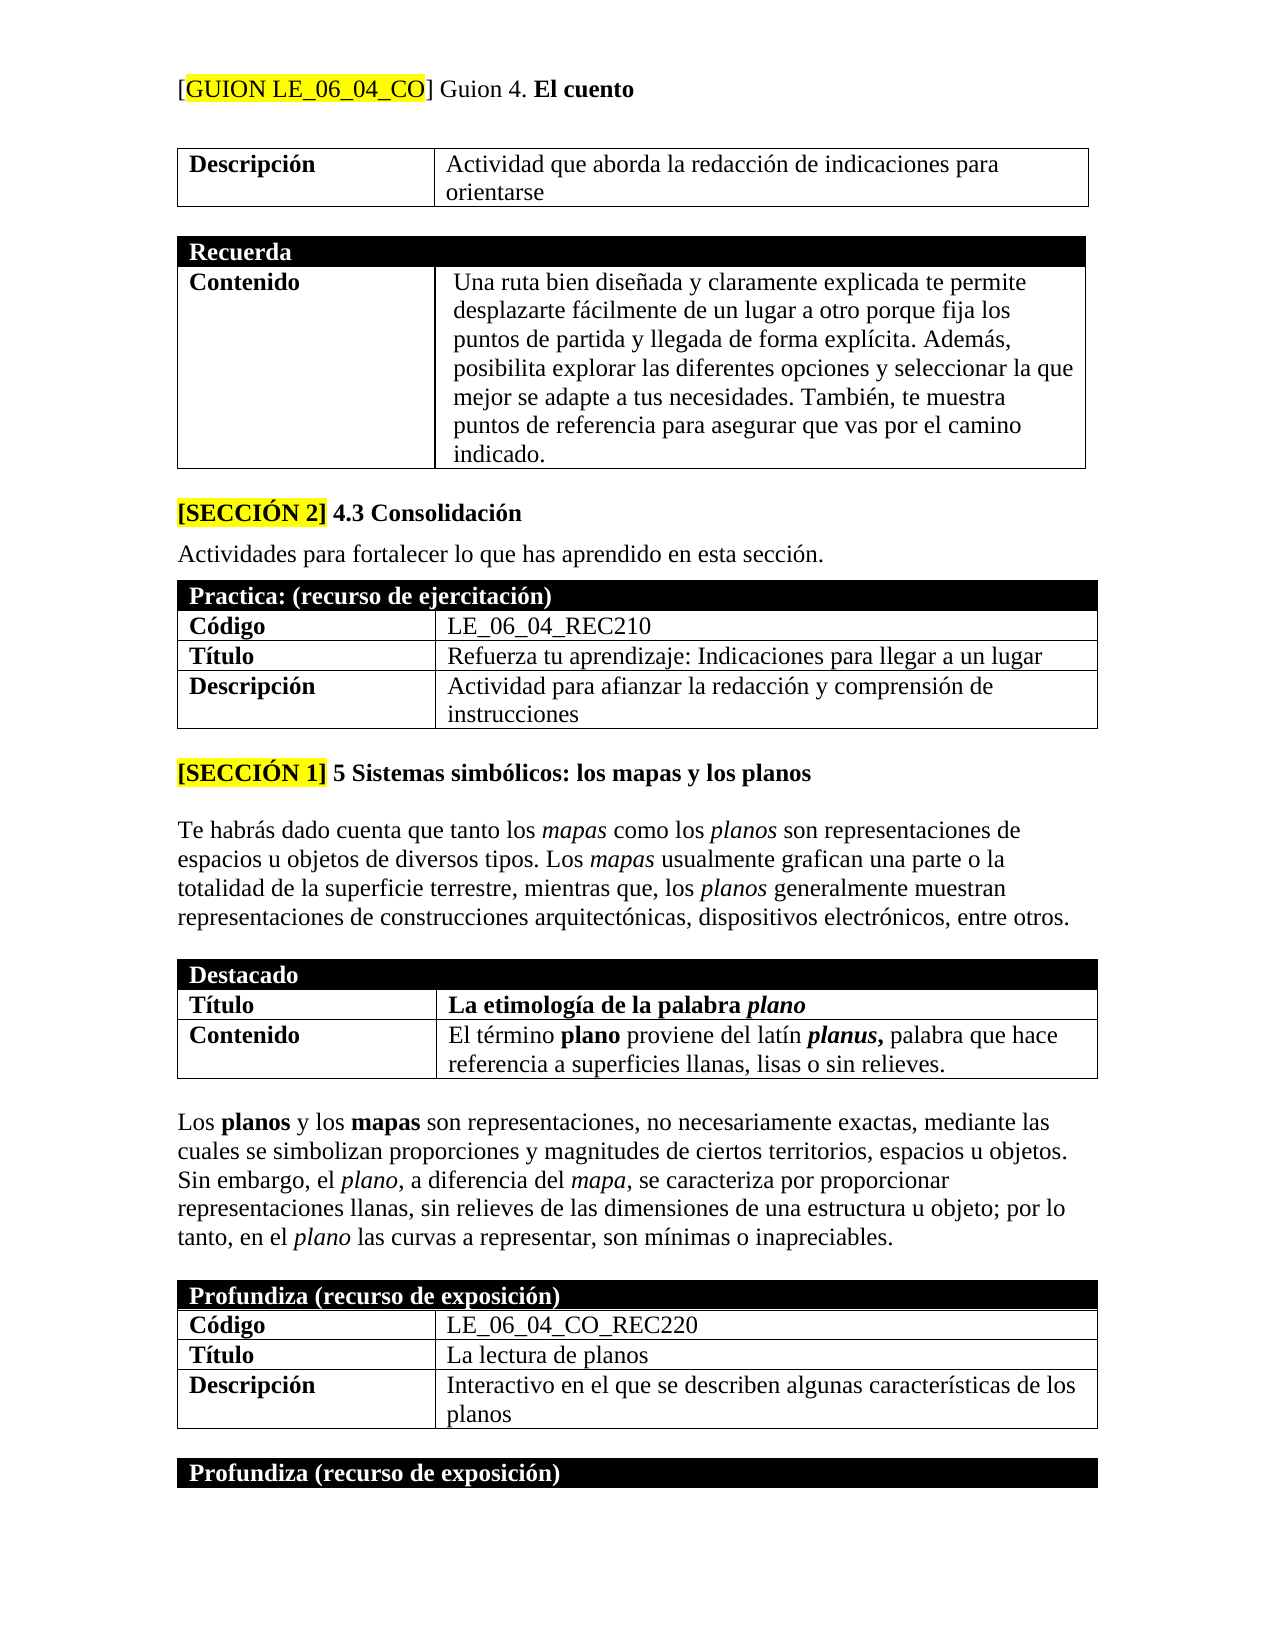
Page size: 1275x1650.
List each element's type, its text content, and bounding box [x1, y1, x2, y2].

table_cell LE_06_04_CO_REC220 [436, 1311, 1097, 1339]
table_cell LE_06_04_REC210 [436, 611, 1097, 640]
text Actividades para fortalecer lo que has aprendido en esta sección. [177, 539, 1098, 568]
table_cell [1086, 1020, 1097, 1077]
table_cell Actividad que aborda la redacción de indicaciones para orientarse [435, 149, 1088, 206]
text [SECCIÓN 2] 4.3 Consolidación [327, 498, 1098, 527]
table_cell Código [178, 1311, 435, 1339]
table_cell Contenido [178, 1020, 436, 1077]
table_cell Contenido [178, 267, 434, 468]
table_cell Refuerza tu aprendizaje: Indicaciones para llegar a un lugar [436, 641, 1097, 670]
table_cell Título [178, 1340, 435, 1369]
text [SECCIÓN 1] 5 Sistemas simbólicos: los mapas y los planos [327, 758, 1098, 787]
table_header Profundiza (recurso de exposición) [178, 1281, 1097, 1309]
table_cell Código [178, 611, 435, 640]
table_cell La etimología de la palabra plano [437, 990, 1097, 1019]
table_cell Título [178, 641, 435, 670]
table_cell Descripción [178, 1370, 435, 1428]
table_header Recuerda [178, 237, 1085, 266]
table_header Destacado [178, 960, 1097, 989]
table_cell Título [178, 990, 436, 1019]
table_cell Actividad para afianzar la redacción y comprensión de instrucciones [436, 671, 1097, 728]
table_cell Descripción [178, 149, 434, 206]
text Los planos y los mapas son representaciones, no necesariamente exactas, mediante las cuales se simbolizan proporciones y magnitudes de ciertos territorios, espacios u objetos. Sin embargo, el plano, a diferencia del mapa, se caracteriza por proporcionar representaciones llanas, sin relieves de las dimensiones de una estructura u objeto; por lo tanto, en el plano las curvas a representar, son mínimas o inapreciables. [177, 1107, 1098, 1251]
table_cell Una ruta bien diseñada y claramente explicada te permite desplazarte fácilmente de un lugar a otro porque fija los puntos de partida y llegada de forma explícita. Además, posibilita explorar las diferentes opciones y seleccionar la que mejor se adapte a tus necesidades. También, te muestra puntos de referencia para asegurar que vas por el camino indicado. [436, 267, 1085, 468]
table_cell Descripción [178, 671, 435, 728]
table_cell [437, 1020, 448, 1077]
table_cell La lectura de planos [436, 1340, 1097, 1369]
table_header Practica: (recurso de ejercitación) [178, 581, 1097, 610]
table_header Profundiza (recurso de exposición) [178, 1459, 1097, 1487]
text Te habrás dado cuenta que tanto los mapas como los planos son representaciones de espacios u objetos de diversos tipos. Los mapas usualmente grafican una parte o la totalidad de la superficie terrestre, mientras que, los planos generalmente muestran representaciones de construcciones arquitectónicas, dispositivos electrónicos, entre otros. [177, 816, 1098, 931]
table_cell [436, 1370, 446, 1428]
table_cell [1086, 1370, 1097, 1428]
